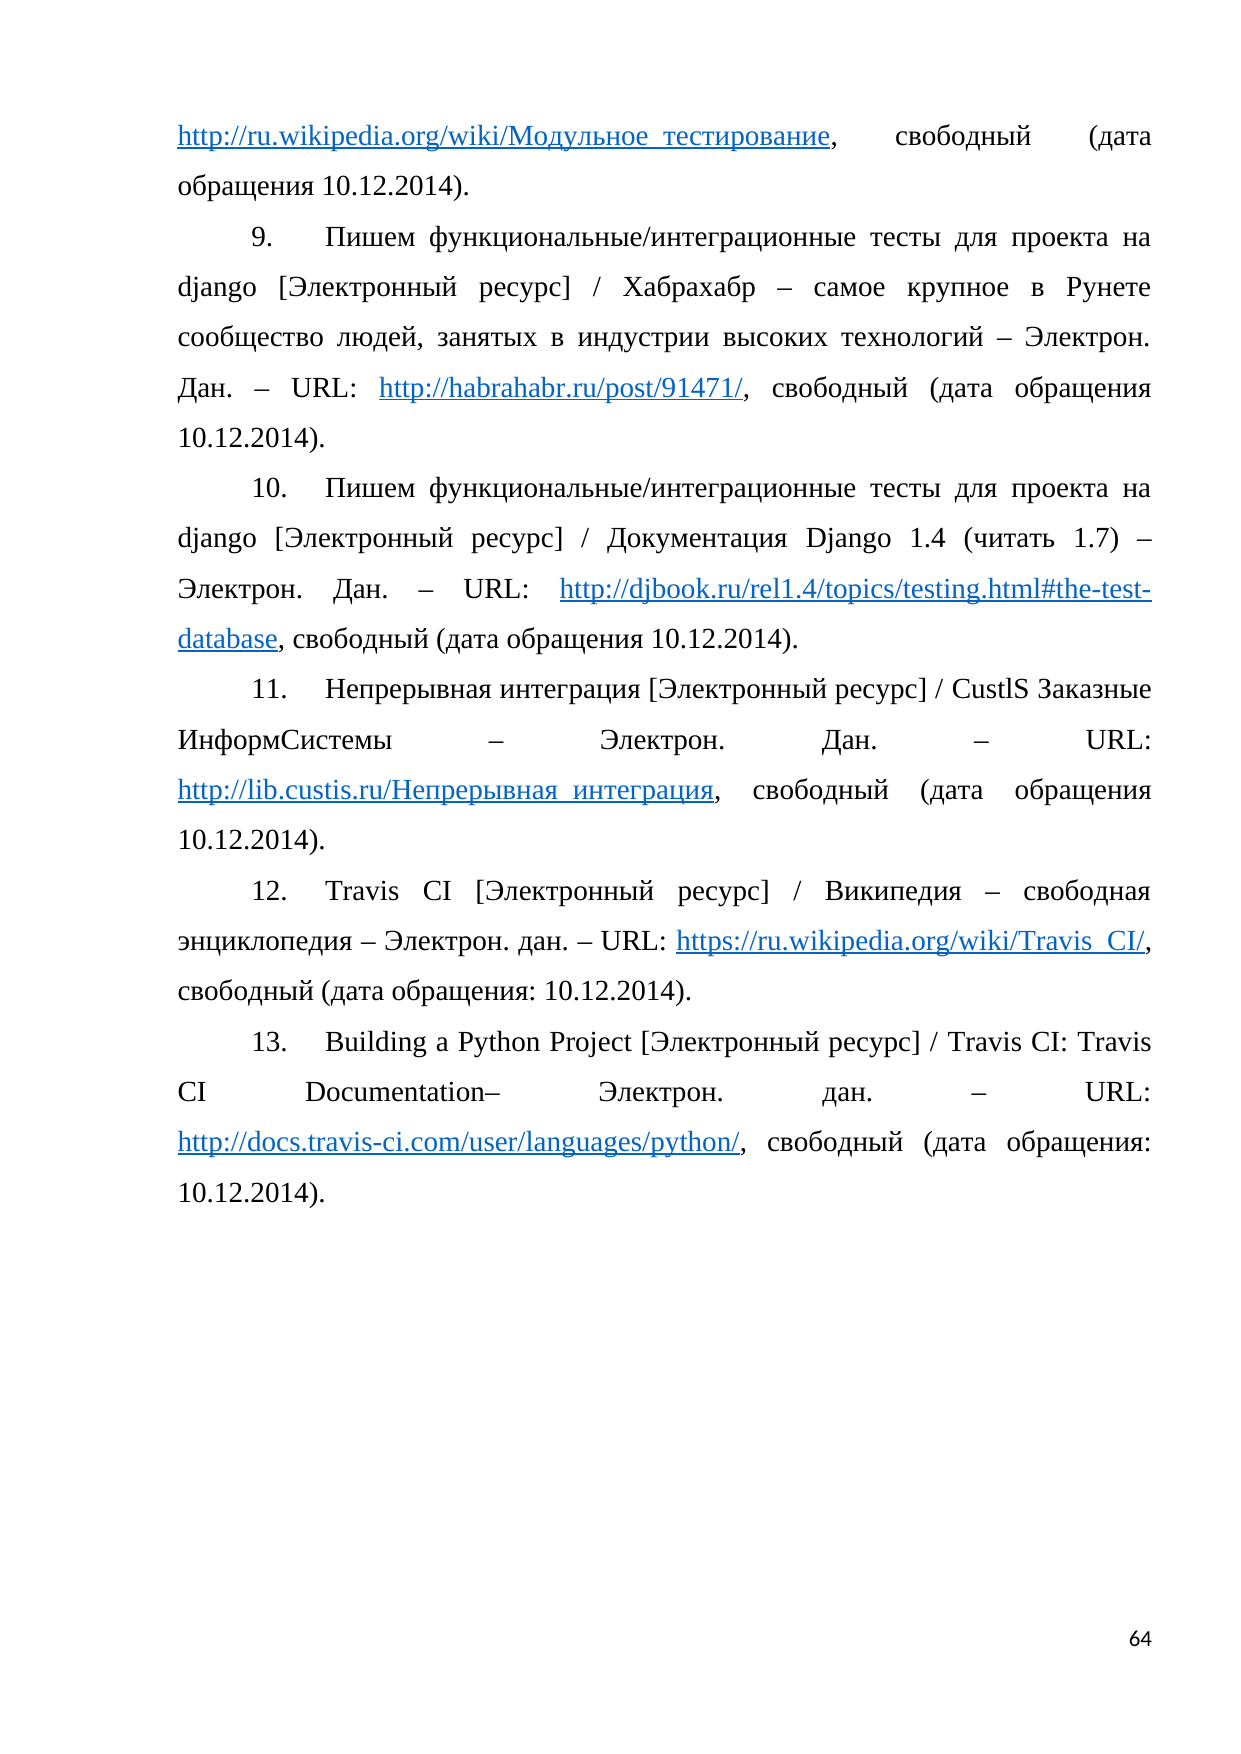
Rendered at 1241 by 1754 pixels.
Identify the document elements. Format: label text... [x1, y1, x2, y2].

list Пишем функциональные/интеграционные тесты для проекта на django [Электронный ресурс] / Хабрахабр – самое крупное в Рунете сообщество людей, занятых в индустрии высоких технологий – Электрон. Дан. – URL: http://habrahabr.ru/post/91471/, свободный (дата обращения 10.12.2014). [177, 219, 1152, 453]
list Building a Python Project [Электронный ресурс] / Travis CI: Travis CI Documentation– Электрон. дан. – URL: http://docs.travis-ci.com/user/languages/python/, свободный (дата обращения: 10.12.2014). [177, 1024, 1152, 1208]
list Travis CI [Электронный ресурс] / Википедия – свободная энциклопедия – Электрон. дан. – URL: https://ru.wikipedia.org/wiki/Travis_CI/, свободный (дата обращения: 10.12.2014). [177, 873, 1152, 1007]
list Пишем функциональные/интеграционные тесты для проекта на django [Электронный ресурс] / Документация Django 1.4 (читать 1.7) – Электрон. Дан. – URL: http://djbook.ru/rel1.4/topics/testing.html#the-test-database, свободный (дата обращения 10.12.2014). [177, 470, 1152, 655]
list Непрерывная интеграция [Электронный ресурс] / CustlS Заказные ИнформСистемы – Электрон. Дан. – URL: http://lib.custis.ru/Непрерывная_интеграция, свободный (дата обращения 10.12.2014). [177, 672, 1152, 856]
